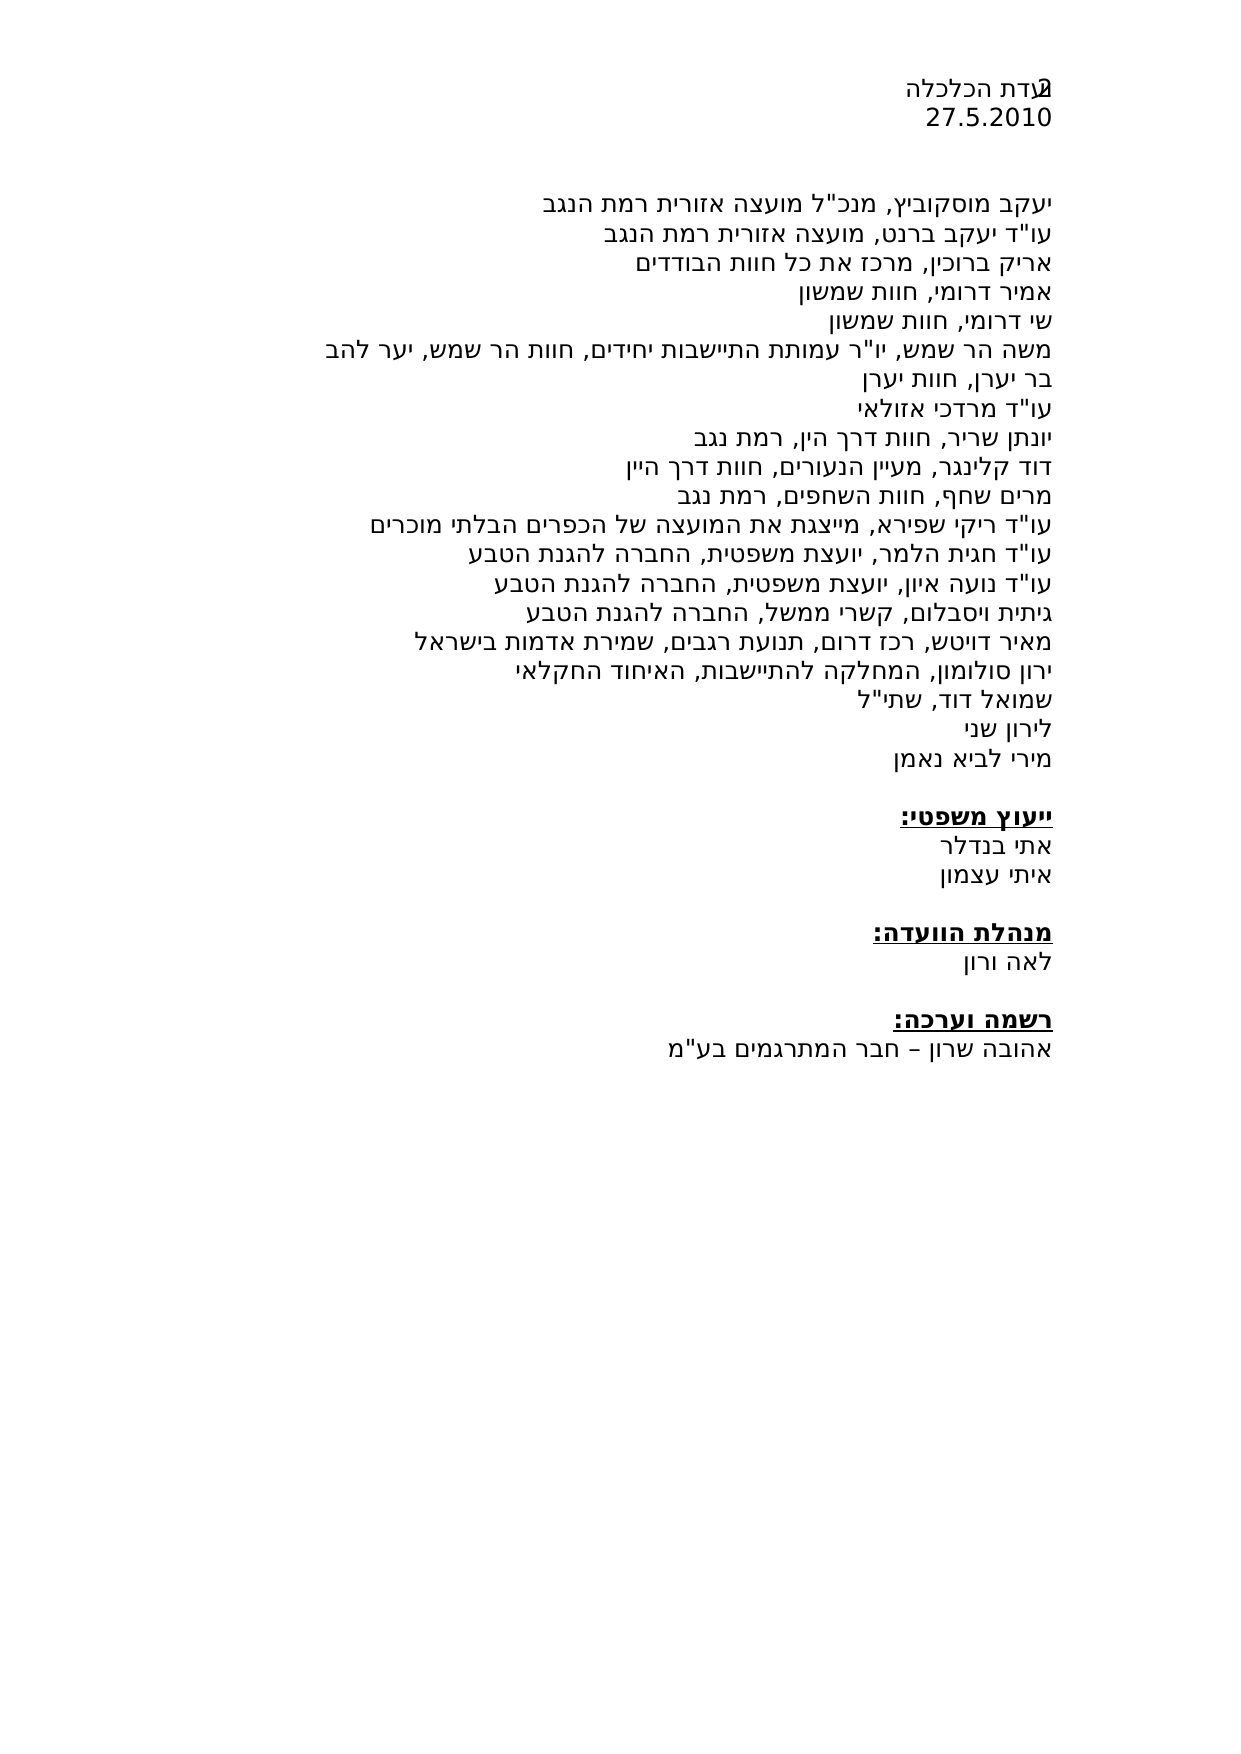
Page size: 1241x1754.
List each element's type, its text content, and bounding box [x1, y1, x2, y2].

text עו"ד חגית הלמר, יועצת משפטית, החברה להגנת הטבע [187, 539, 1053, 569]
text עו"ד ריקי שפירא, מייצגת את המועצה של הכפרים הבלתי מוכרים [187, 510, 1053, 539]
text דוד קלינגר, מעיין הנעורים, חוות דרך היין [187, 452, 1053, 481]
text רשמה וערכה: [187, 1005, 1053, 1034]
text שמואל דוד, שתי"ל [187, 685, 1053, 714]
text משה הר שמש, יו"ר עמותת התיישבות יחידים, חוות הר שמש, יער להב [187, 335, 1053, 364]
text ירון סולומון, המחלקה להתיישבות, האיחוד החקלאי [187, 656, 1053, 685]
text לאה ורון [187, 947, 1053, 976]
text מאיר דויטש, רכז דרום, תנועת רגבים, שמירת אדמות בישראל [187, 627, 1053, 656]
text עו"ד נועה איון, יועצת משפטית, החברה להגנת הטבע [187, 569, 1053, 598]
text אמיר דרומי, חוות שמשון [187, 277, 1053, 306]
text לירון שני [187, 714, 1053, 744]
text מנהלת הוועדה: [187, 918, 1053, 947]
text מירי לביא נאמן [187, 744, 1053, 773]
text ייעוץ משפטי: [187, 802, 1053, 831]
text אהובה שרון – חבר המתרגמים בע"מ [187, 1034, 1053, 1063]
text אתי בנדלר [187, 831, 1053, 860]
text מרים שחף, חוות השחפים, רמת נגב [187, 481, 1053, 510]
text אריק ברוכין, מרכז את כל חוות הבודדים [187, 248, 1053, 277]
text עו"ד מרדכי אזולאי [187, 394, 1053, 423]
text בר יערן, חוות יערן [187, 364, 1053, 394]
text יונתן שריר, חוות דרך הין, רמת נגב [187, 423, 1053, 452]
text יעקב מוסקוביץ, מנכ"ל מועצה אזורית רמת הנגב [187, 189, 1053, 219]
text עו"ד יעקב ברנט, מועצה אזורית רמת הנגב [187, 219, 1053, 248]
text גיתית ויסבלום, קשרי ממשל, החברה להגנת הטבע [187, 598, 1053, 627]
text איתי עצמון [187, 860, 1053, 889]
text שי דרומי, חוות שמשון [187, 306, 1053, 335]
